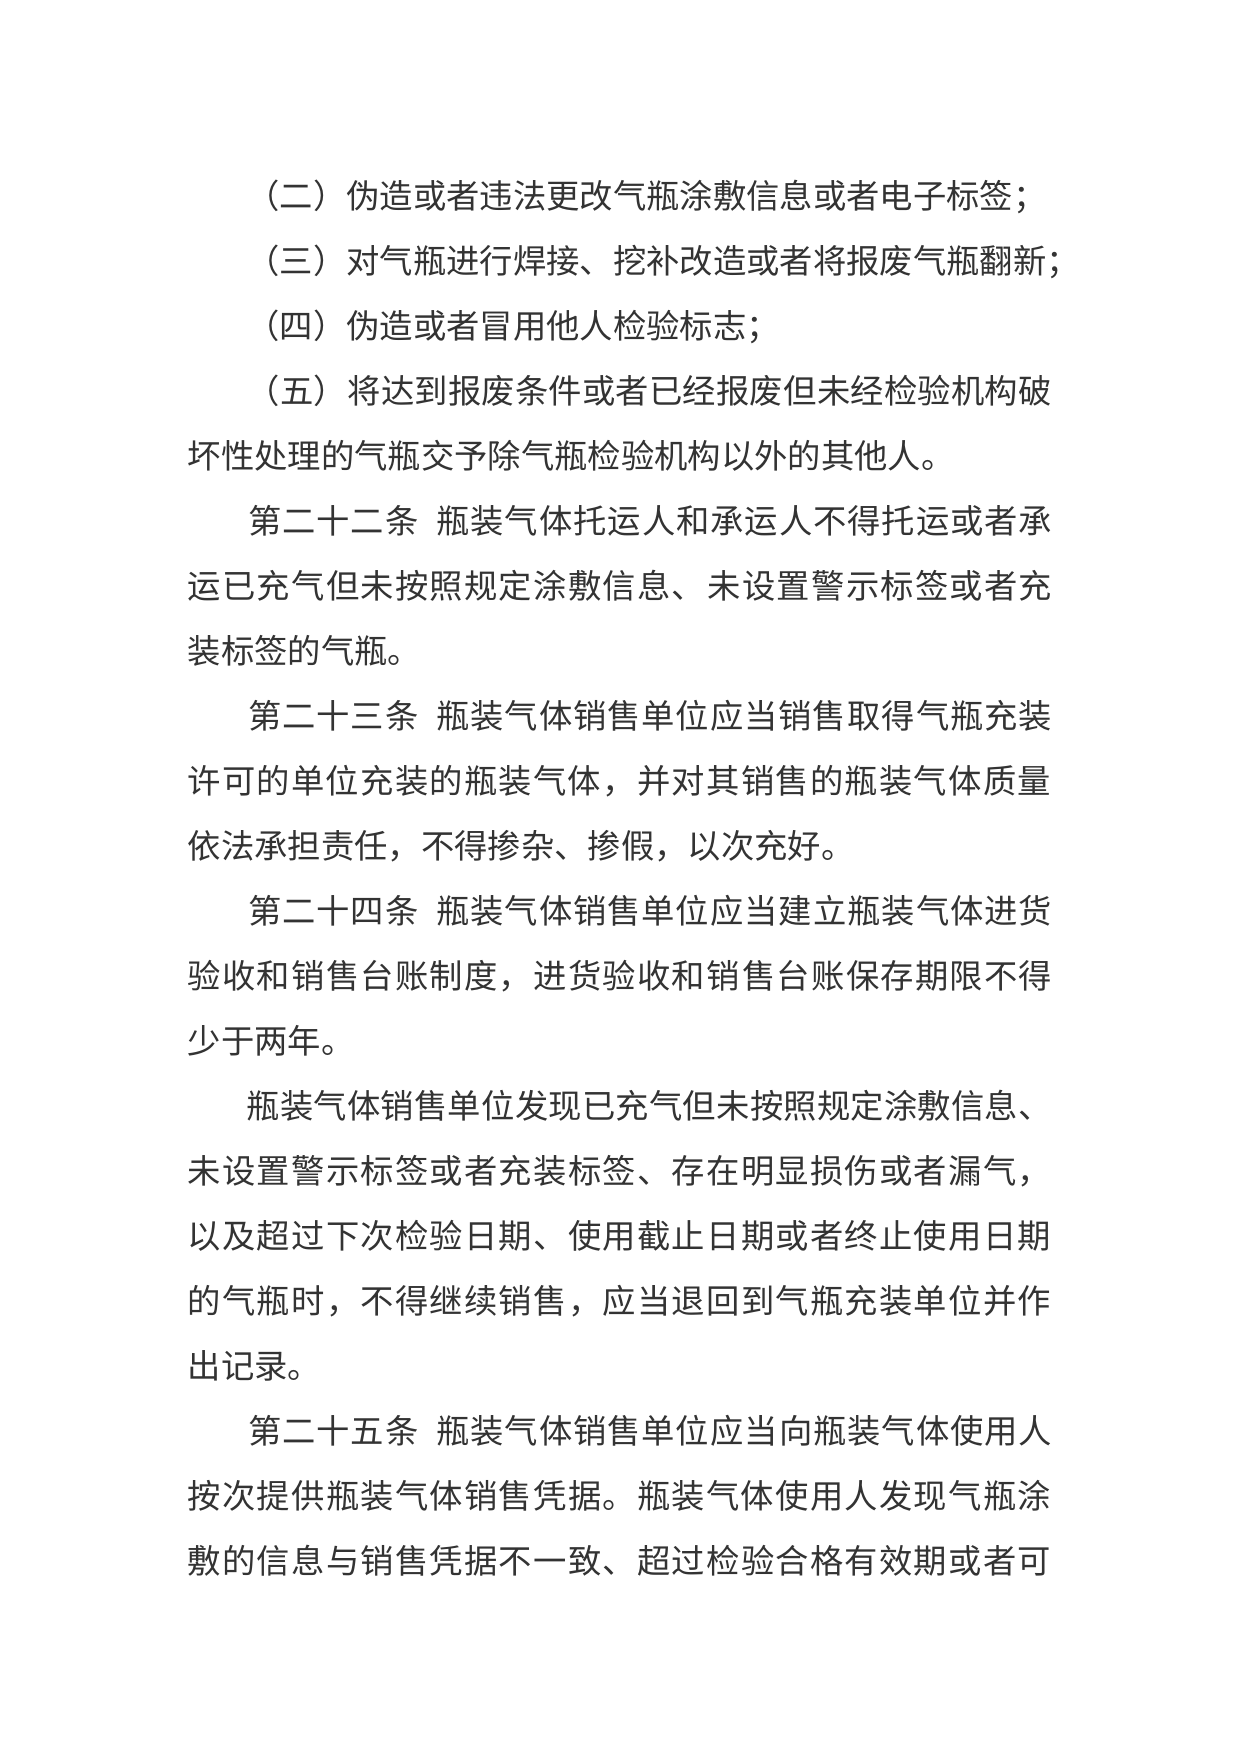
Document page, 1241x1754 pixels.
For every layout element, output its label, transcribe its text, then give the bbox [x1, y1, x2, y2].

text 第二十三条 瓶装气体销售单位应当销售取得气瓶充装许可的单位充装的瓶装气体，并对其销售的瓶装气体质量依法承担责任，不得掺杂、掺假，以次充好。 [187, 682, 1053, 877]
text （三）对气瓶进行焊接、挖补改造或者将报废气瓶翻新； [187, 227, 1053, 292]
text 瓶装气体销售单位发现已充气但未按照规定涂敷信息、未设置警示标签或者充装标签、存在明显损伤或者漏气，以及超过下次检验日期、使用截止日期或者终止使用日期的气瓶时，不得继续销售，应当退回到气瓶充装单位并作出记录。 [187, 1072, 1053, 1397]
text 第二十二条 瓶装气体托运人和承运人不得托运或者承运已充气但未按照规定涂敷信息、未设置警示标签或者充装标签的气瓶。 [187, 487, 1053, 682]
text （二）伪造或者违法更改气瓶涂敷信息或者电子标签； [187, 162, 1053, 227]
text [187, 1397, 1053, 1592]
text （五）将达到报废条件或者已经报废但未经检验机构破坏性处理的气瓶交予除气瓶检验机构以外的其他人。 [187, 357, 1053, 487]
text （四）伪造或者冒用他人检验标志； [187, 292, 1053, 357]
text 第二十四条 瓶装气体销售单位应当建立瓶装气体进货验收和销售台账制度，进货验收和销售台账保存期限不得少于两年。 [187, 877, 1053, 1072]
